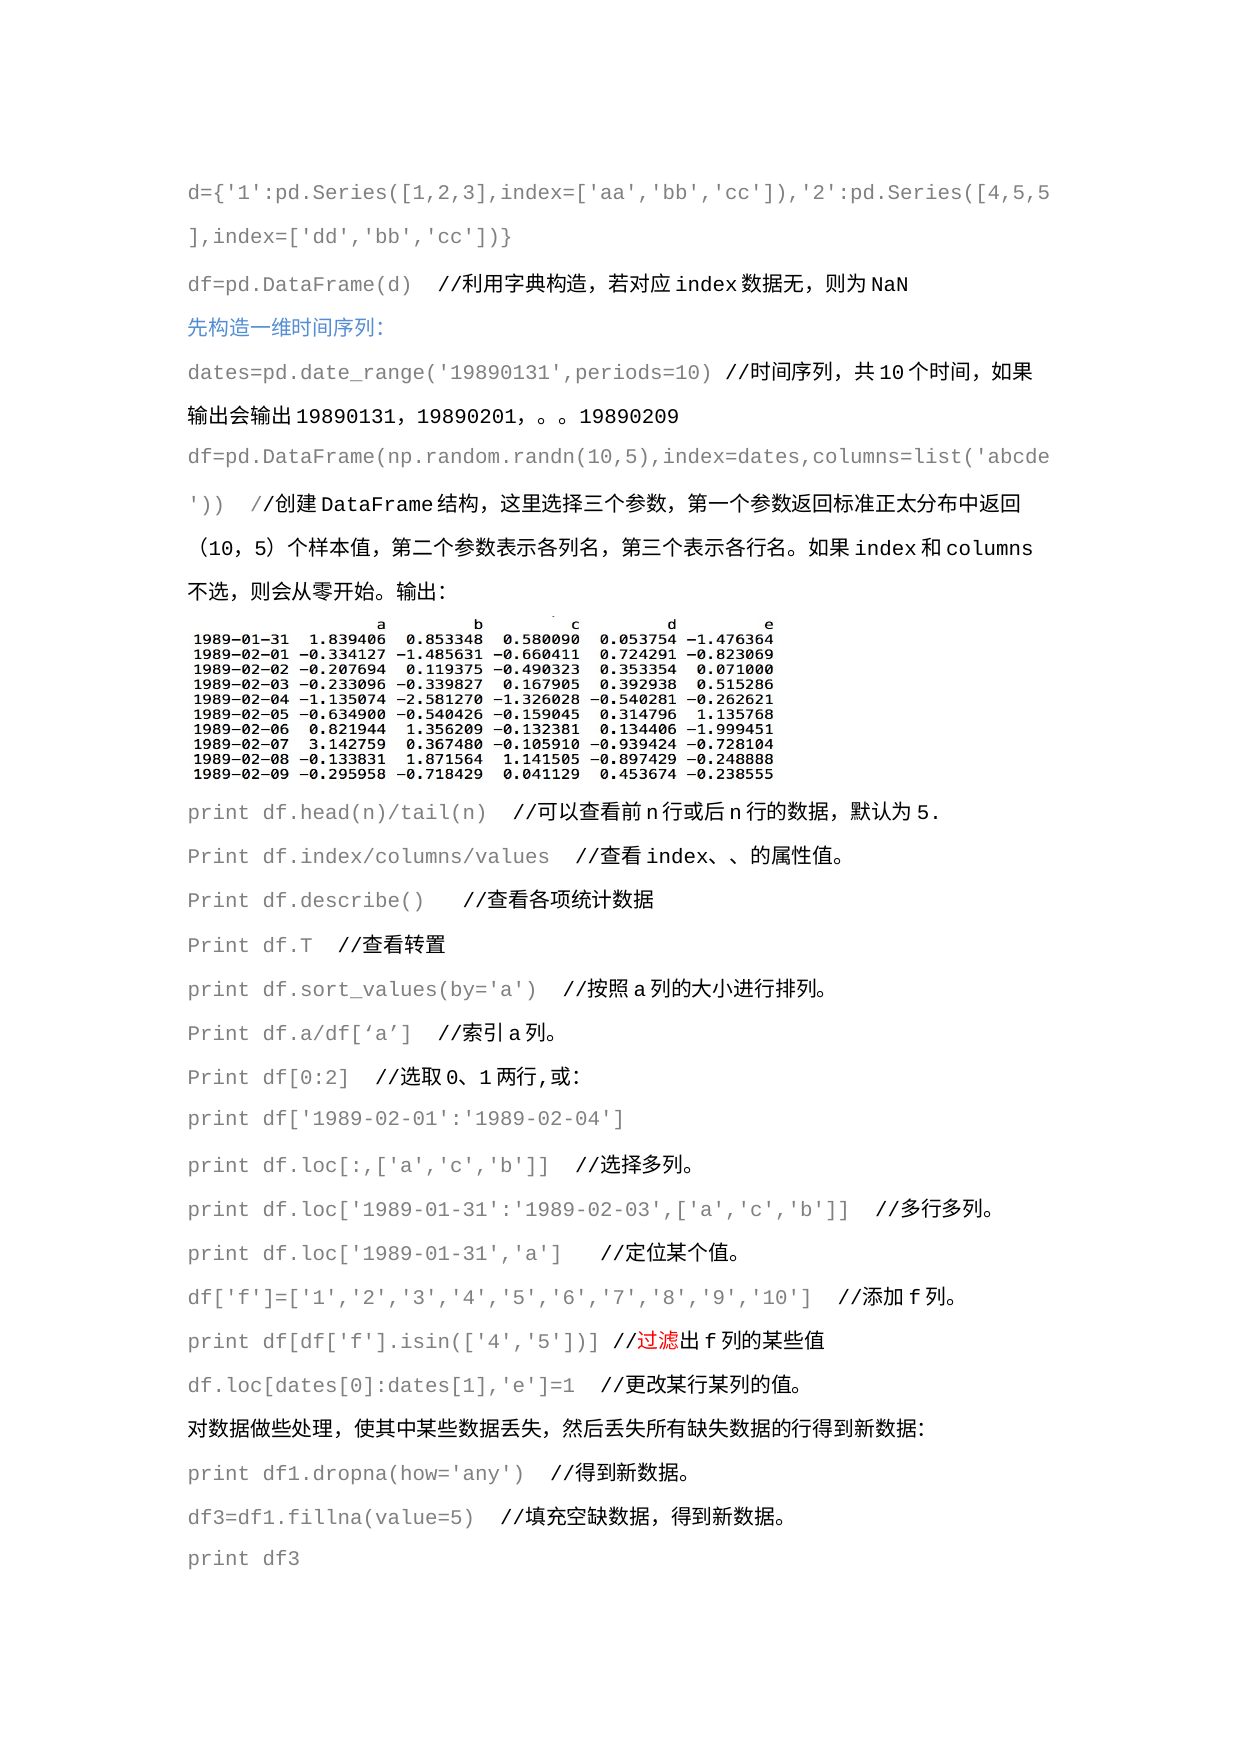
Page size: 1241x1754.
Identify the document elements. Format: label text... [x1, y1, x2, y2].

text df3=df1.fillna(value=5) //填充空缺数据，得到新数据。 [187, 1494, 1053, 1538]
text print df.head(n)/tail(n) //可以查看前n行或后n行的数据，默认为5. [187, 789, 1053, 833]
text d={'1':pd.Series([1,2,3],index=['aa','bb','cc']),'2':pd.Series([4,5,5],index=['dd','bb','cc'])} [187, 172, 1053, 260]
text print df.loc['1989-01-31','a'] //定位某个值。 [187, 1229, 1053, 1273]
text Print df[0:2] //选取0、1两行,或： [187, 1053, 1053, 1097]
text print df.sort_values(by='a') //按照a列的大小进行排列。 [187, 965, 1053, 1009]
text print df.loc['1989-01-31':'1989-02-03',['a','c','b']] //多行多列。 [187, 1185, 1053, 1229]
text df['f']=['1','2','3','4','5','6','7','8','9','10'] //添加f列。 [187, 1273, 1053, 1318]
text dates=pd.date_range('19890131',periods=10) //时间序列，共10个时间，如果输出会输出19890131，19890201，。。19890209 [187, 348, 1053, 436]
text print df[df['f'].isin(['4','5'])] //过滤出f列的某些值 [187, 1318, 1053, 1362]
text 对数据做些处理，使其中某些数据丢失，然后丢失所有缺失数据的行得到新数据： [187, 1406, 1053, 1450]
text 先构造一维时间序列： [187, 304, 1053, 348]
text Print df.index/columns/values //查看index、、的属性值。 [187, 833, 1053, 877]
text print df1.dropna(how='any') //得到新数据。 [187, 1450, 1053, 1494]
text df=pd.DataFrame(d) //利用字典构造，若对应index数据无，则为NaN [187, 260, 1053, 304]
text print df.loc[:,['a','c','b']] //选择多列。 [187, 1141, 1053, 1185]
text Print df.describe() //查看各项统计数据 [187, 877, 1053, 921]
text print df3 [187, 1538, 1053, 1582]
text Print df.T //查看转置 [187, 921, 1053, 965]
text Print df.a/df[‘a’] //索引a列。 [187, 1009, 1053, 1053]
picture [187, 616, 787, 786]
text df.loc[dates[0]:dates[1],'e']=1 //更改某行某列的值。 [187, 1362, 1053, 1406]
text print df['1989-02-01':'1989-02-04'] [187, 1097, 1053, 1141]
text df=pd.DataFrame(np.random.randn(10,5),index=dates,columns=list('abcde')) //创建DataFrame结构，这里选择三个参数，第一个参数返回标准正太分布中返回（10，5）个样本值，第二个参数表示各列名，第三个表示各行名。如果index和columns不选，则会从零开始。输出： [187, 436, 1053, 613]
